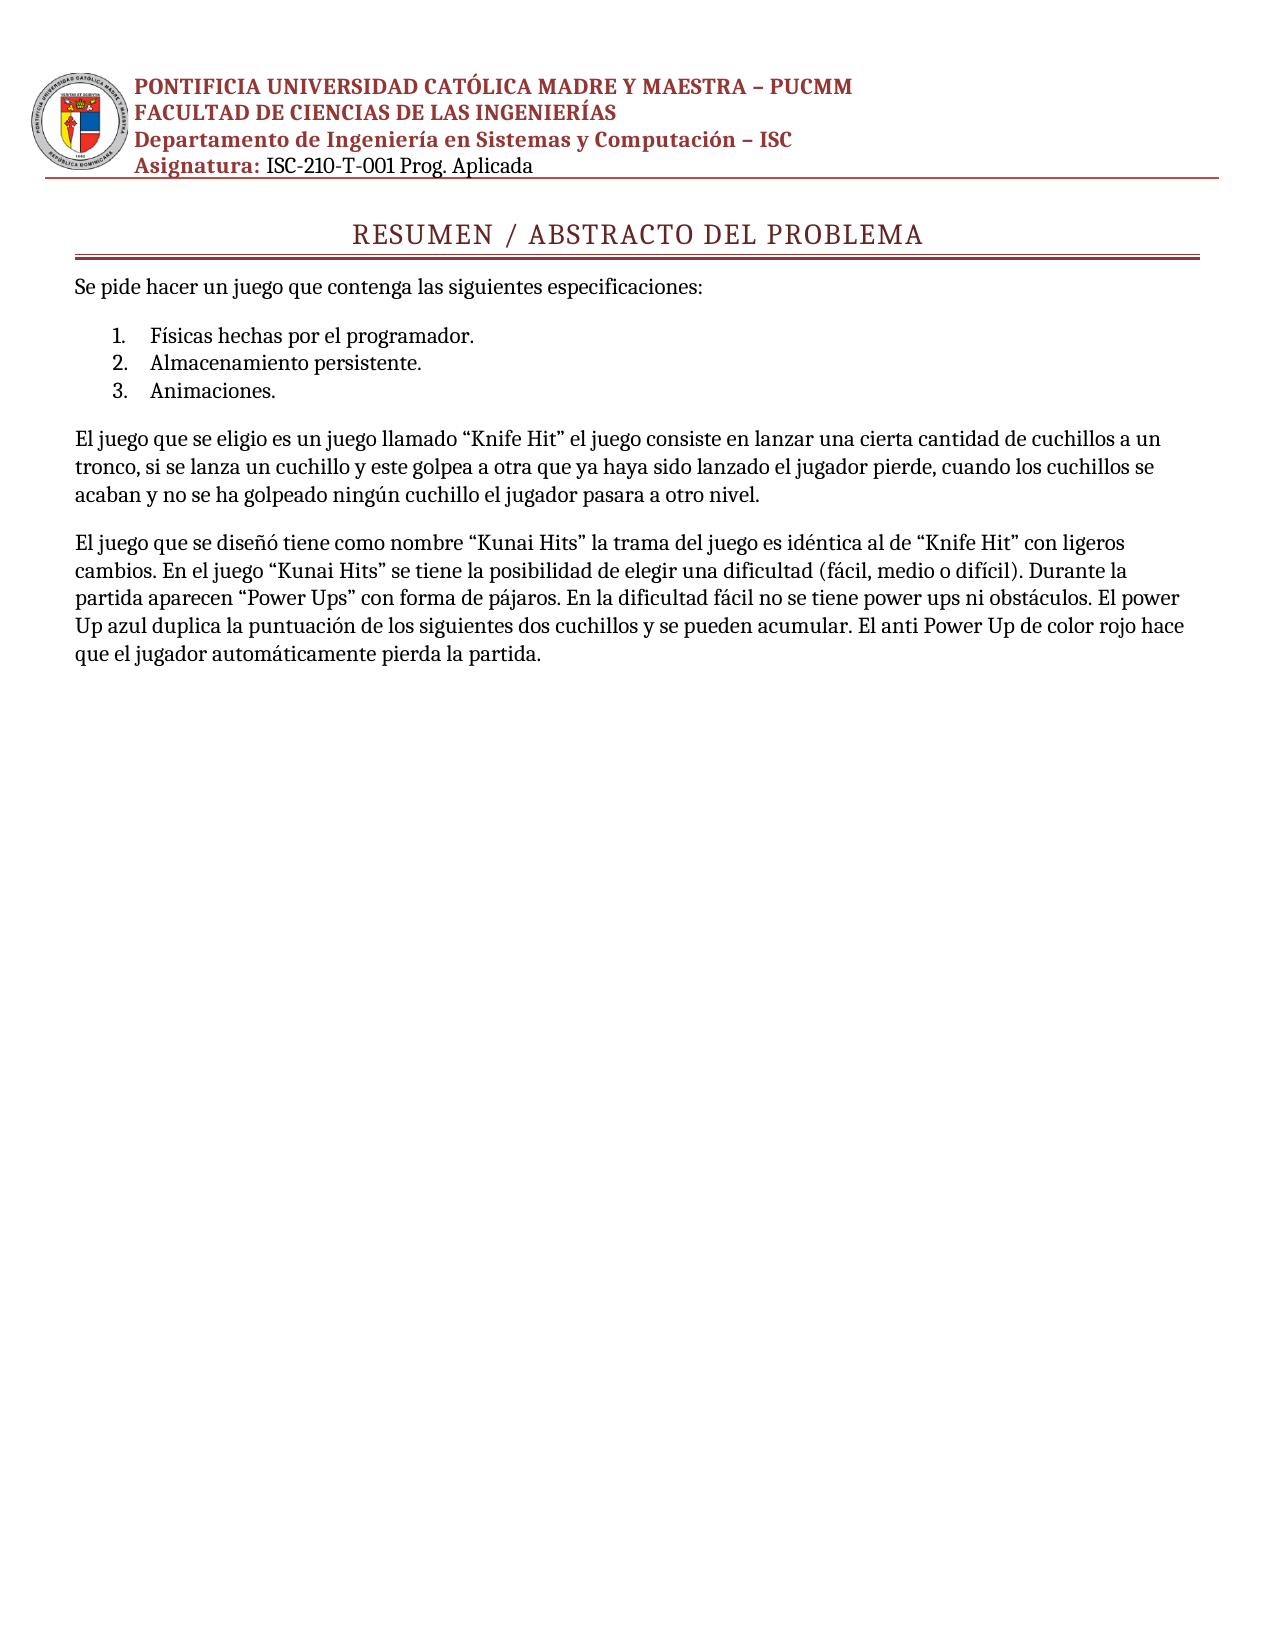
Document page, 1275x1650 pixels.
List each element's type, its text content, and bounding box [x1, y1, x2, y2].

picture [31, 73, 129, 170]
subtitle Resumen / Abstracto del Problema [75, 218, 1200, 254]
